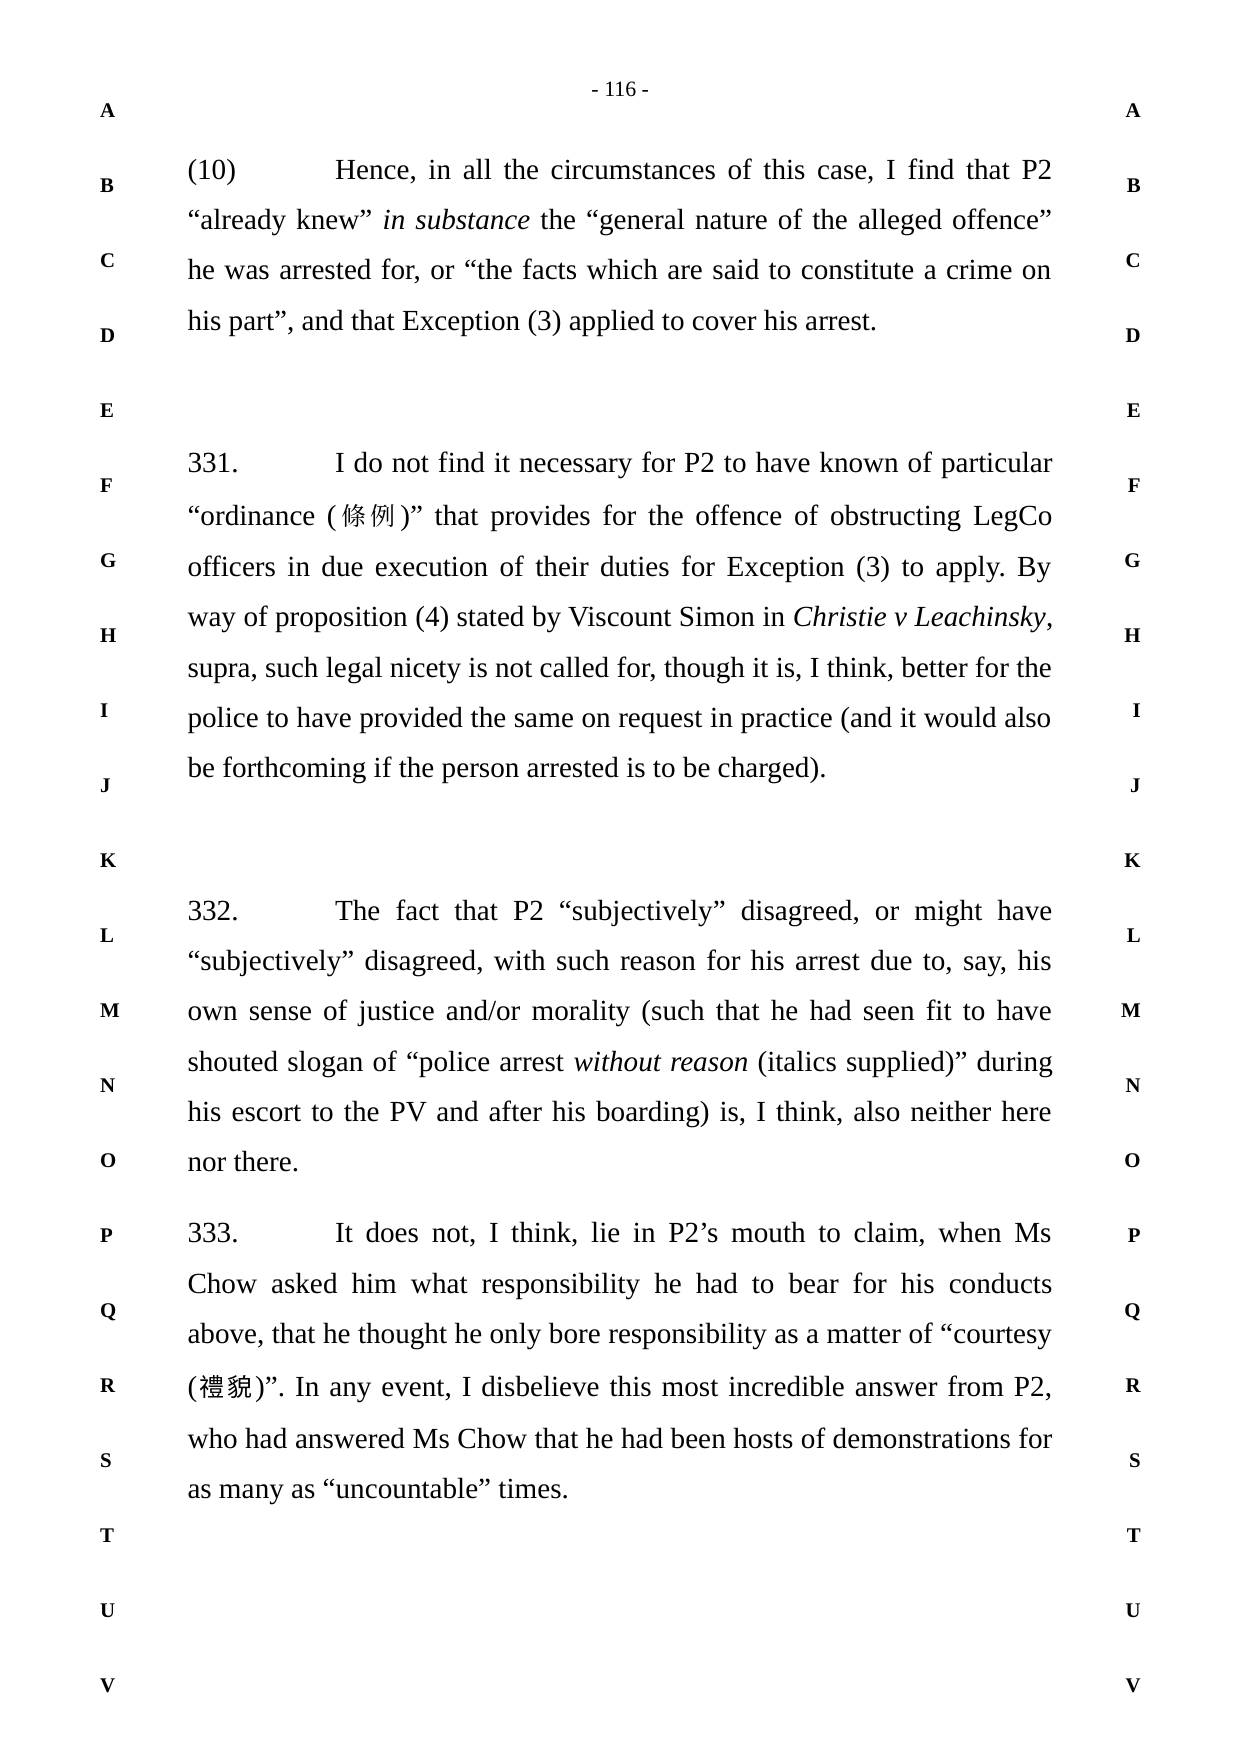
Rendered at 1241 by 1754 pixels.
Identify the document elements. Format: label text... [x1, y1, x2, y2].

list The fact that P2 “subjectively” disagreed, or might have “subjectively” disagreed, with such reason for his arrest due to, say, his own sense of justice and/or morality (such that he had seen fit to have shouted slogan of “police arrest without reason (italics supplied)” during his escort to the PV and after his boarding) is, I think, also neither here nor there. [187, 893, 1053, 1178]
list It does not, I think, lie in P2’s mouth to claim, when Ms Chow asked him what responsibility he had to bear for his conducts above, that he thought he only bore responsibility as a matter of “courtesy (禮貌)”. In any event, I disbelieve this most incredible answer from P2, who had answered Ms Chow that he had been hosts of demonstrations for as many as “uncountable” times. [187, 1215, 1053, 1504]
list Hence, in all the circumstances of this case, I find that P2 “already knew” in substance the “general nature of the alleged offence” he was arrested for, or “the facts which are said to constitute a crime on his part”, and that Exception (3) applied to cover his arrest. [187, 152, 1053, 336]
list I do not find it necessary for P2 to have known of particular “ordinance (條例)” that provides for the offence of obstructing LegCo officers in due execution of their duties for Exception (3) to apply. By way of proposition (4) stated by Viscount Simon in Christie v Leachinsky, supra, such legal nicety is not called for, though it is, I think, better for the police to have provided the same on request in practice (and it would also be forthcoming if the person arrested is to be charged). [187, 445, 1053, 784]
